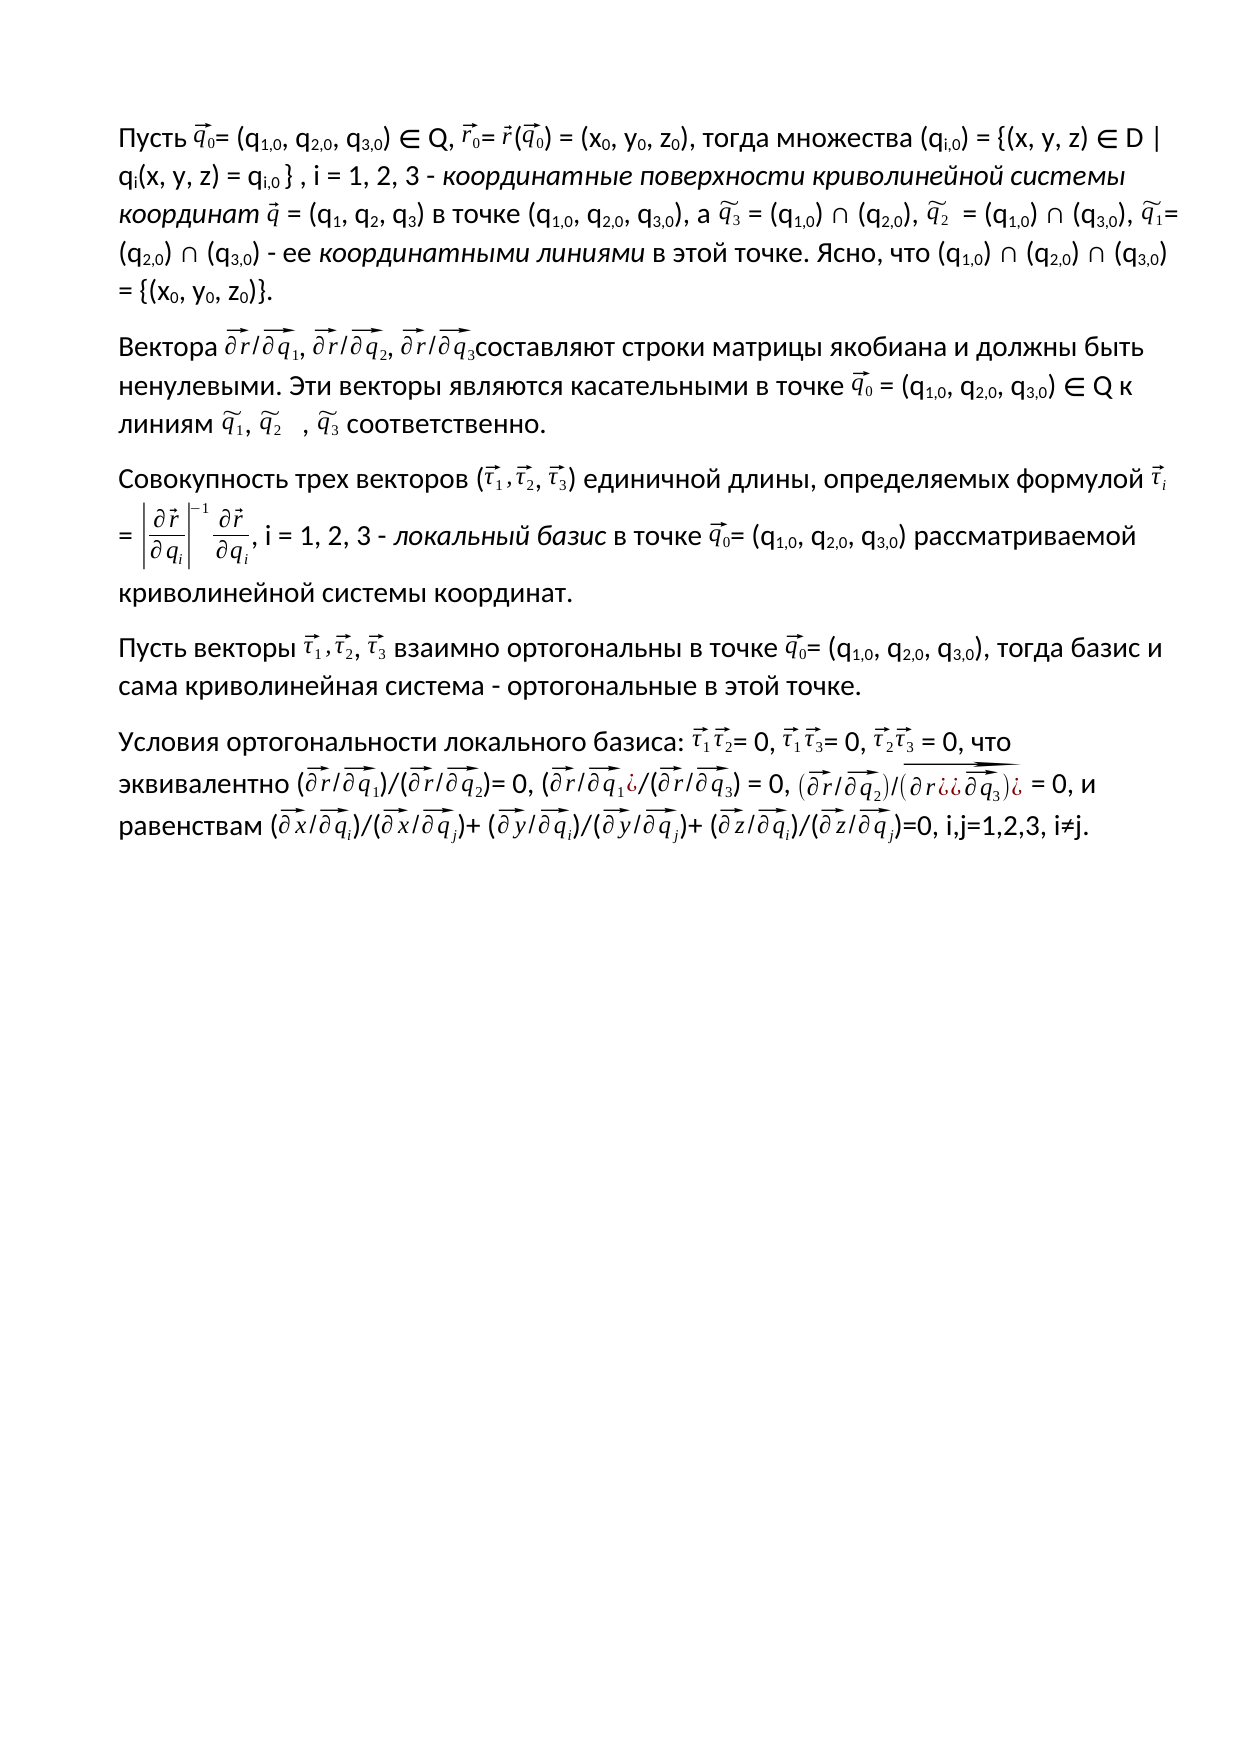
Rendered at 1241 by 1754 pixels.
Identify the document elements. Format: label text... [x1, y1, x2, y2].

text Вектора , , составляют строки матрицы якобиана и должны быть ненулевыми. Эти векторы являются касательными в точке = (q1,0, q2,0, q3,0) ∈ Q к линиям , , соответственно. [118, 328, 1181, 441]
text Совокупность трех векторов (, ) единичной длины, определяемых формулой = , i = 1, 2, 3 - локальный базис в точке = (q1,0, q2,0, q3,0) рассматриваемой криволинейной системы координат. [118, 461, 1181, 609]
text Пусть = (q1,0, q2,0, q3,0) ∈ Q, = () = (x0, y0, z0), тогда множества (qi,0) = {(x, y, z) ∈ D | qi(x, y, z) = qi,0 } , i = 1, 2, 3 - координатные поверхности криволинейной системы координат = (q1, q2, q3) в точке (q1,0, q2,0, q3,0), а = (q1,0) ∩ (q2,0), = (q1,0) ∩ (q3,0), = (q2,0) ∩ (q3,0) - ее координатными линиями в этой точке. Ясно, что (q1,0) ∩ (q2,0) ∩ (q3,0) = {(x0, y0, z0)}. [118, 118, 1181, 308]
text Пусть векторы , взаимно ортогональны в точке = (q1,0, q2,0, q3,0), тогда базис и сама криволинейная система - ортогональные в этой точке. [118, 629, 1181, 703]
text Условия ортогональности локального базиса: = 0, = 0, = 0, что эквивалентно ()/()= 0, (/() = 0, = 0, и равенствам ()/()+ ()/()+ ()/()=0, i,j=1,2,3, i≠j. [118, 723, 1181, 843]
